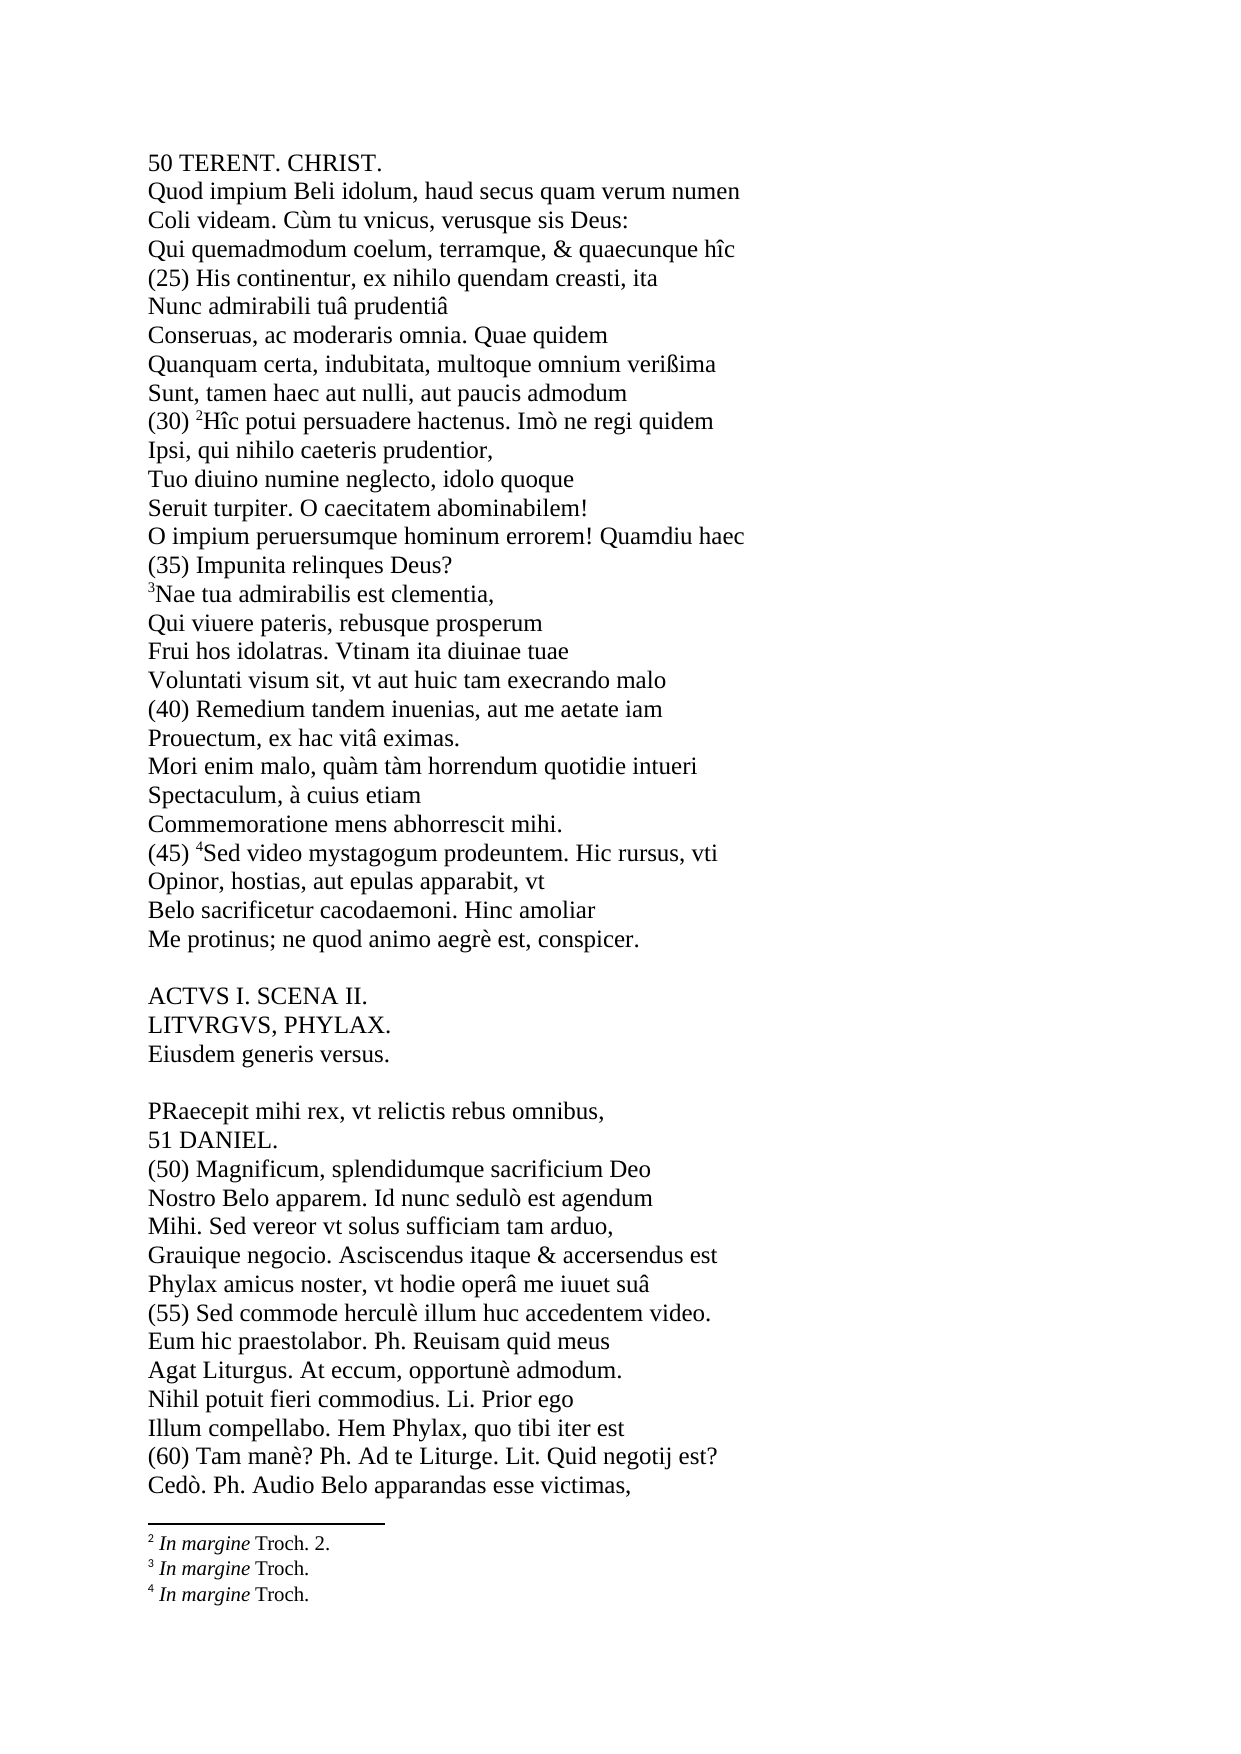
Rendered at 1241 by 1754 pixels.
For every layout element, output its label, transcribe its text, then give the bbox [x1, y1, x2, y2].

text Illum compellabo. Hem Phylax, quo tibi iter est [148, 1413, 1093, 1441]
text Seruit turpiter. O caecitatem abominabilem! [148, 493, 1093, 521]
text Qui viuere pateris, rebusque prosperum [148, 608, 1093, 636]
text PRaecepit mihi rex, vt relictis rebus omnibus, [148, 1096, 1093, 1125]
text (25) His continentur, ex nihilo quendam creasti, ita [148, 263, 1093, 291]
text Tuo diuino numine neglecto, idolo quoque [148, 464, 1093, 493]
text 51 DANIEL. [148, 1125, 1093, 1154]
text Cedò. Ph. Audio Belo apparandas esse victimas, [148, 1470, 1093, 1499]
text (35) Impunita relinques Deus? [148, 550, 1093, 579]
text (50) Magnificum, splendidumque sacrificium Deo [148, 1154, 1093, 1183]
text (40) Remedium tandem inuenias, aut me aetate iam [148, 694, 1093, 723]
text (45) Sed video mystagogum prodeuntem. Hic rursus, vti [148, 838, 1093, 866]
text (55) Sed commode herculè illum huc accedentem video. [148, 1298, 1093, 1326]
text (60) Tam manè? Ph. Ad te Liturge. Lit. Quid negotij est? [148, 1441, 1093, 1470]
text Prouectum, ex hac vitâ eximas. [148, 723, 1093, 751]
text Spectaculum, à cuius etiam [148, 780, 1093, 809]
text Phylax amicus noster, vt hodie operâ me iuuet suâ [148, 1269, 1093, 1298]
text LITVRGVS, PHYLAX. [148, 1010, 1093, 1039]
text Agat Liturgus. At eccum, opportunè admodum. [148, 1355, 1093, 1384]
text Quod impium Beli idolum, haud secus quam verum numen [148, 176, 1093, 205]
text Nunc admirabili tuâ prudentiâ [148, 291, 1093, 320]
text O impium peruersumque hominum errorem! Quamdiu haec [148, 521, 1093, 550]
text Conseruas, ac moderaris omnia. Quae quidem [148, 320, 1093, 349]
text Eiusdem generis versus. [148, 1039, 1093, 1068]
text Quanquam certa, indubitata, multoque omnium verißima [148, 349, 1093, 378]
text Frui hos idolatras. Vtinam ita diuinae tuae [148, 636, 1093, 665]
text Belo sacrificetur cacodaemoni. Hinc amoliar [148, 895, 1093, 924]
text Mihi. Sed vereor vt solus sufficiam tam arduo, [148, 1211, 1093, 1240]
text Voluntati visum sit, vt aut huic tam execrando malo [148, 665, 1093, 694]
text Coli videam. Cùm tu vnicus, verusque sis Deus: [148, 205, 1093, 234]
text Me protinus; ne quod animo aegrè est, conspicer. [148, 924, 1093, 953]
text Nostro Belo apparem. Id nunc sedulò est agendum [148, 1183, 1093, 1211]
text Opinor, hostias, aut epulas apparabit, vt [148, 866, 1093, 895]
text (30) Hîc potui persuadere hactenus. Imò ne regi quidem [148, 406, 1093, 435]
text Ipsi, qui nihilo caeteris prudentior, [148, 435, 1093, 464]
text Mori enim malo, quàm tàm horrendum quotidie intueri [148, 751, 1093, 780]
text ACTVS I. SCENA II. [148, 981, 1093, 1010]
text Qui quemadmodum coelum, terramque, & quaecunque hîc [148, 234, 1093, 263]
text 50 TERENT. CHRIST. [148, 148, 1093, 176]
text Nae tua admirabilis est clementia, [148, 579, 1093, 608]
text Nihil potuit fieri commodius. Li. Prior ego [148, 1384, 1093, 1413]
text Grauique negocio. Asciscendus itaque & accersendus est [148, 1240, 1093, 1269]
text Eum hic praestolabor. Ph. Reuisam quid meus [148, 1326, 1093, 1355]
text Commemoratione mens abhorrescit mihi. [148, 809, 1093, 838]
text Sunt, tamen haec aut nulli, aut paucis admodum [148, 378, 1093, 406]
